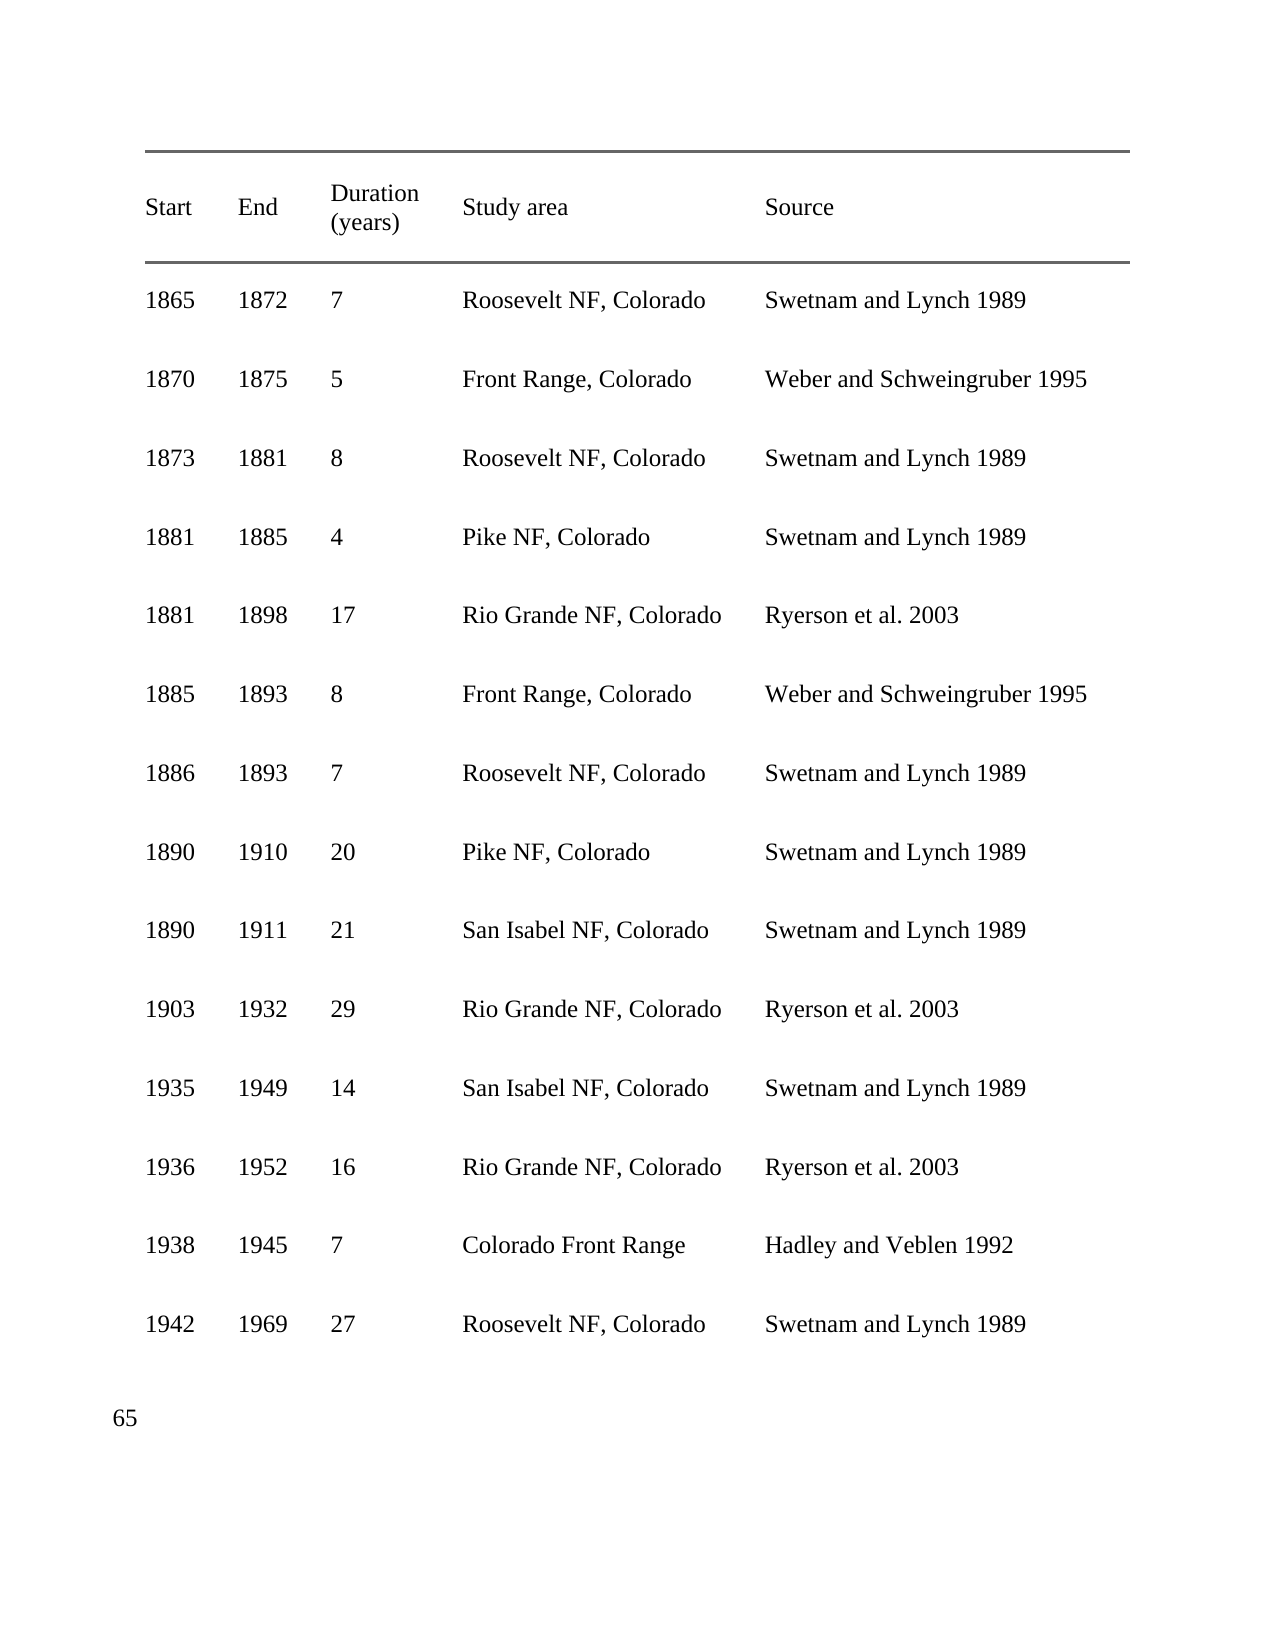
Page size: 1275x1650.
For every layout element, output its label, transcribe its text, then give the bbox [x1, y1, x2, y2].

table_cell 17 [330, 576, 462, 654]
table_cell 1935 [145, 1048, 238, 1127]
table_cell 7 [330, 1206, 462, 1284]
table_cell 1885 [238, 497, 330, 576]
table_cell 8 [330, 654, 462, 733]
table_cell Swetnam and Lynch 1989 [765, 1284, 1130, 1363]
table_cell 1885 [145, 654, 238, 733]
table_cell 1881 [238, 418, 330, 497]
table_cell 1870 [145, 339, 238, 418]
table_cell 1893 [238, 733, 330, 812]
table_cell San Isabel NF, Colorado [462, 1048, 764, 1127]
table_cell 4 [330, 497, 462, 576]
table_cell 1932 [238, 969, 330, 1048]
table_cell 1903 [145, 969, 238, 1048]
table_cell 29 [330, 969, 462, 1048]
table_header Study area [462, 153, 764, 261]
table_cell 1893 [238, 654, 330, 733]
table_cell Ryerson et al. 2003 [765, 969, 1130, 1048]
table_header Start [145, 153, 238, 261]
table_cell Weber and Schweingruber 1995 [765, 654, 1130, 733]
table_cell 7 [330, 733, 462, 812]
table_cell Roosevelt NF, Colorado [462, 264, 764, 339]
table_cell 1890 [145, 812, 238, 891]
table_cell Roosevelt NF, Colorado [462, 1284, 764, 1363]
table_cell 1938 [145, 1206, 238, 1284]
table_cell 14 [330, 1048, 462, 1127]
table_cell Swetnam and Lynch 1989 [765, 1048, 1130, 1127]
table_cell Swetnam and Lynch 1989 [765, 497, 1130, 576]
table_cell 16 [330, 1127, 462, 1206]
table_cell Swetnam and Lynch 1989 [765, 812, 1130, 891]
table_cell 8 [330, 418, 462, 497]
table_cell Rio Grande NF, Colorado [462, 969, 764, 1048]
table_cell 1881 [145, 576, 238, 654]
table_cell 21 [330, 891, 462, 969]
table_cell 1872 [238, 264, 330, 339]
table_cell 5 [330, 339, 462, 418]
table_header End [238, 153, 330, 261]
table_cell Swetnam and Lynch 1989 [765, 418, 1130, 497]
table_cell Swetnam and Lynch 1989 [765, 891, 1130, 969]
table_cell Swetnam and Lynch 1989 [765, 733, 1130, 812]
table_cell Ryerson et al. 2003 [765, 1127, 1130, 1206]
table_cell 1890 [145, 891, 238, 969]
table_cell 1886 [145, 733, 238, 812]
table_cell 1873 [145, 418, 238, 497]
table_cell 1875 [238, 339, 330, 418]
table_header Source [765, 153, 1130, 261]
table_cell Front Range, Colorado [462, 654, 764, 733]
table_cell 1936 [145, 1127, 238, 1206]
table_cell 1942 [145, 1284, 238, 1363]
table_cell 1952 [238, 1127, 330, 1206]
table_cell Swetnam and Lynch 1989 [765, 264, 1130, 339]
table_cell 1945 [238, 1206, 330, 1284]
table_cell Rio Grande NF, Colorado [462, 1127, 764, 1206]
table_cell Roosevelt NF, Colorado [462, 418, 764, 497]
table_cell Pike NF, Colorado [462, 812, 764, 891]
table_cell 1865 [145, 264, 238, 339]
table_cell Weber and Schweingruber 1995 [765, 339, 1130, 418]
table_cell 1949 [238, 1048, 330, 1127]
table_cell Hadley and Veblen 1992 [765, 1206, 1130, 1284]
table_cell San Isabel NF, Colorado [462, 891, 764, 969]
table_cell Pike NF, Colorado [462, 497, 764, 576]
table_cell 20 [330, 812, 462, 891]
table_cell 1881 [145, 497, 238, 576]
table_cell 1911 [238, 891, 330, 969]
table_header Duration (years) [330, 153, 462, 261]
table_cell 27 [330, 1284, 462, 1363]
table_cell Rio Grande NF, Colorado [462, 576, 764, 654]
table_cell 1969 [238, 1284, 330, 1363]
table_cell 1910 [238, 812, 330, 891]
table_cell Front Range, Colorado [462, 339, 764, 418]
table_cell Roosevelt NF, Colorado [462, 733, 764, 812]
table_cell Colorado Front Range [462, 1206, 764, 1284]
table_cell 1898 [238, 576, 330, 654]
table_cell 7 [330, 264, 462, 339]
table_cell Ryerson et al. 2003 [765, 576, 1130, 654]
